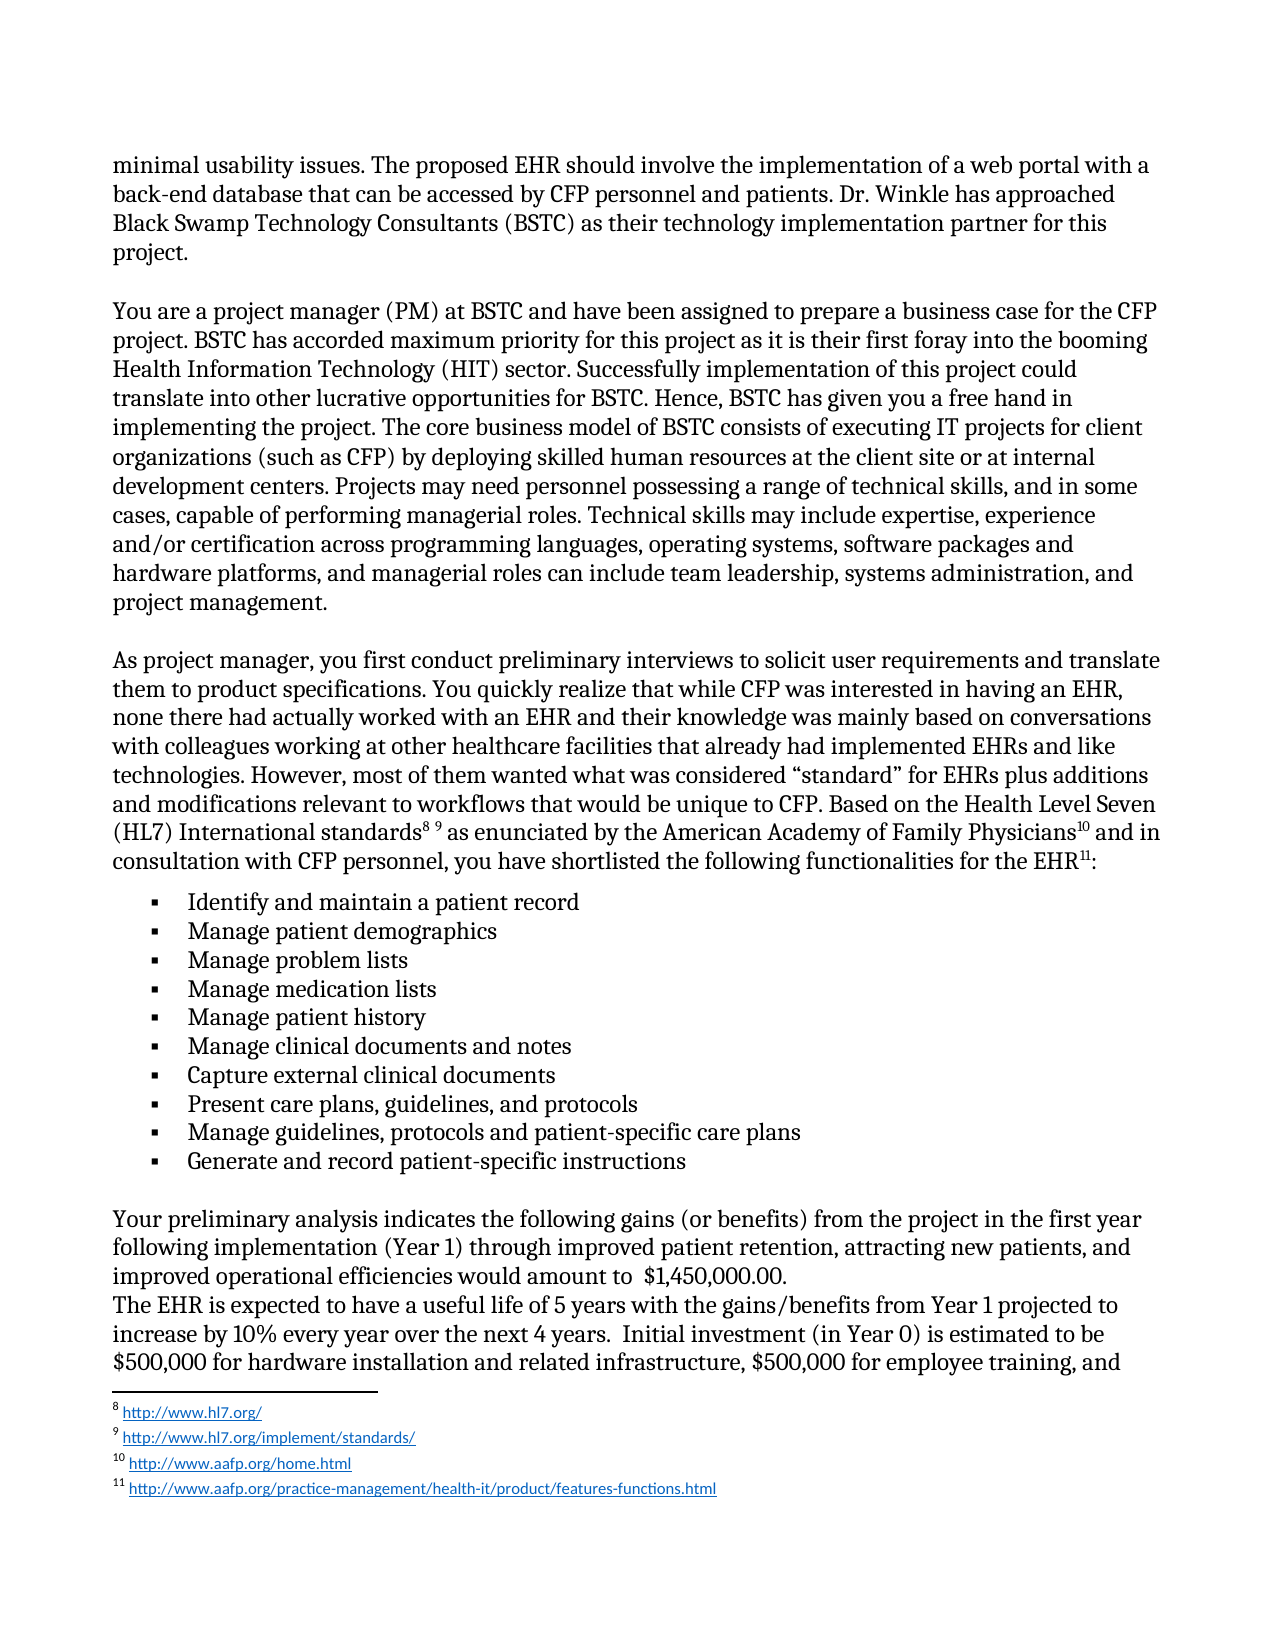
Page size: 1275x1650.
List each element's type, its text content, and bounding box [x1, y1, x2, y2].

list Capture external clinical documents [150, 1061, 1170, 1089]
list Identify and maintain a patient record [150, 888, 1170, 917]
list Manage patient history [150, 1003, 1170, 1032]
text You are a project manager (PM) at BSTC and have been assigned to prepare a business case for the CFP project. BSTC has accorded maximum priority for this project as it is their first foray into the booming Health Information Technology (HIT) sector. Successfully implementation of this project could translate into other lucrative opportunities for BSTC. Hence, BSTC has given you a free hand in implementing the project. The core business model of BSTC consists of executing IT projects for client organizations (such as CFP) by deploying skilled human resources at the client site or at internal development centers. Projects may need personnel possessing a range of technical skills, and in some cases, capable of performing managerial roles. Technical skills may include expertise, experience and/or certification across programming languages, operating systems, software packages and hardware platforms, and managerial roles can include team leadership, systems administration, and project management. [112, 296, 1170, 617]
text Your preliminary analysis indicates the following gains (or benefits) from the project in the first year following implementation (Year 1) through improved patient retention, attracting new patients, and improved operational efficiencies would amount to $1,450,000.00. [112, 1204, 1170, 1291]
list Manage medication lists [150, 974, 1170, 1003]
list Present care plans, guidelines, and protocols [150, 1089, 1170, 1118]
list Manage problem lists [150, 946, 1170, 974]
text As project manager, you first conduct preliminary interviews to solicit user requirements and translate them to product specifications. You quickly realize that while CFP was interested in having an EHR, none there had actually worked with an EHR and their knowledge was mainly based on conversations with colleagues working at other healthcare facilities that already had implemented EHRs and like technologies. However, most of them wanted what was considered “standard” for EHRs plus additions and modifications relevant to workflows that would be unique to CFP. Based on the Health Level Seven (HL7) International standards as enunciated by the American Academy of Family Physicians and in consultation with CFP personnel, you have shortlisted the following functionalities for the EHR: [112, 646, 1170, 876]
list Generate and record patient-specific instructions [150, 1147, 1170, 1176]
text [112, 1291, 1170, 1377]
list Manage clinical documents and notes [150, 1032, 1170, 1061]
list Manage guidelines, protocols and patient-specific care plans [150, 1118, 1170, 1147]
list Manage patient demographics [150, 917, 1170, 946]
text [112, 150, 1170, 267]
